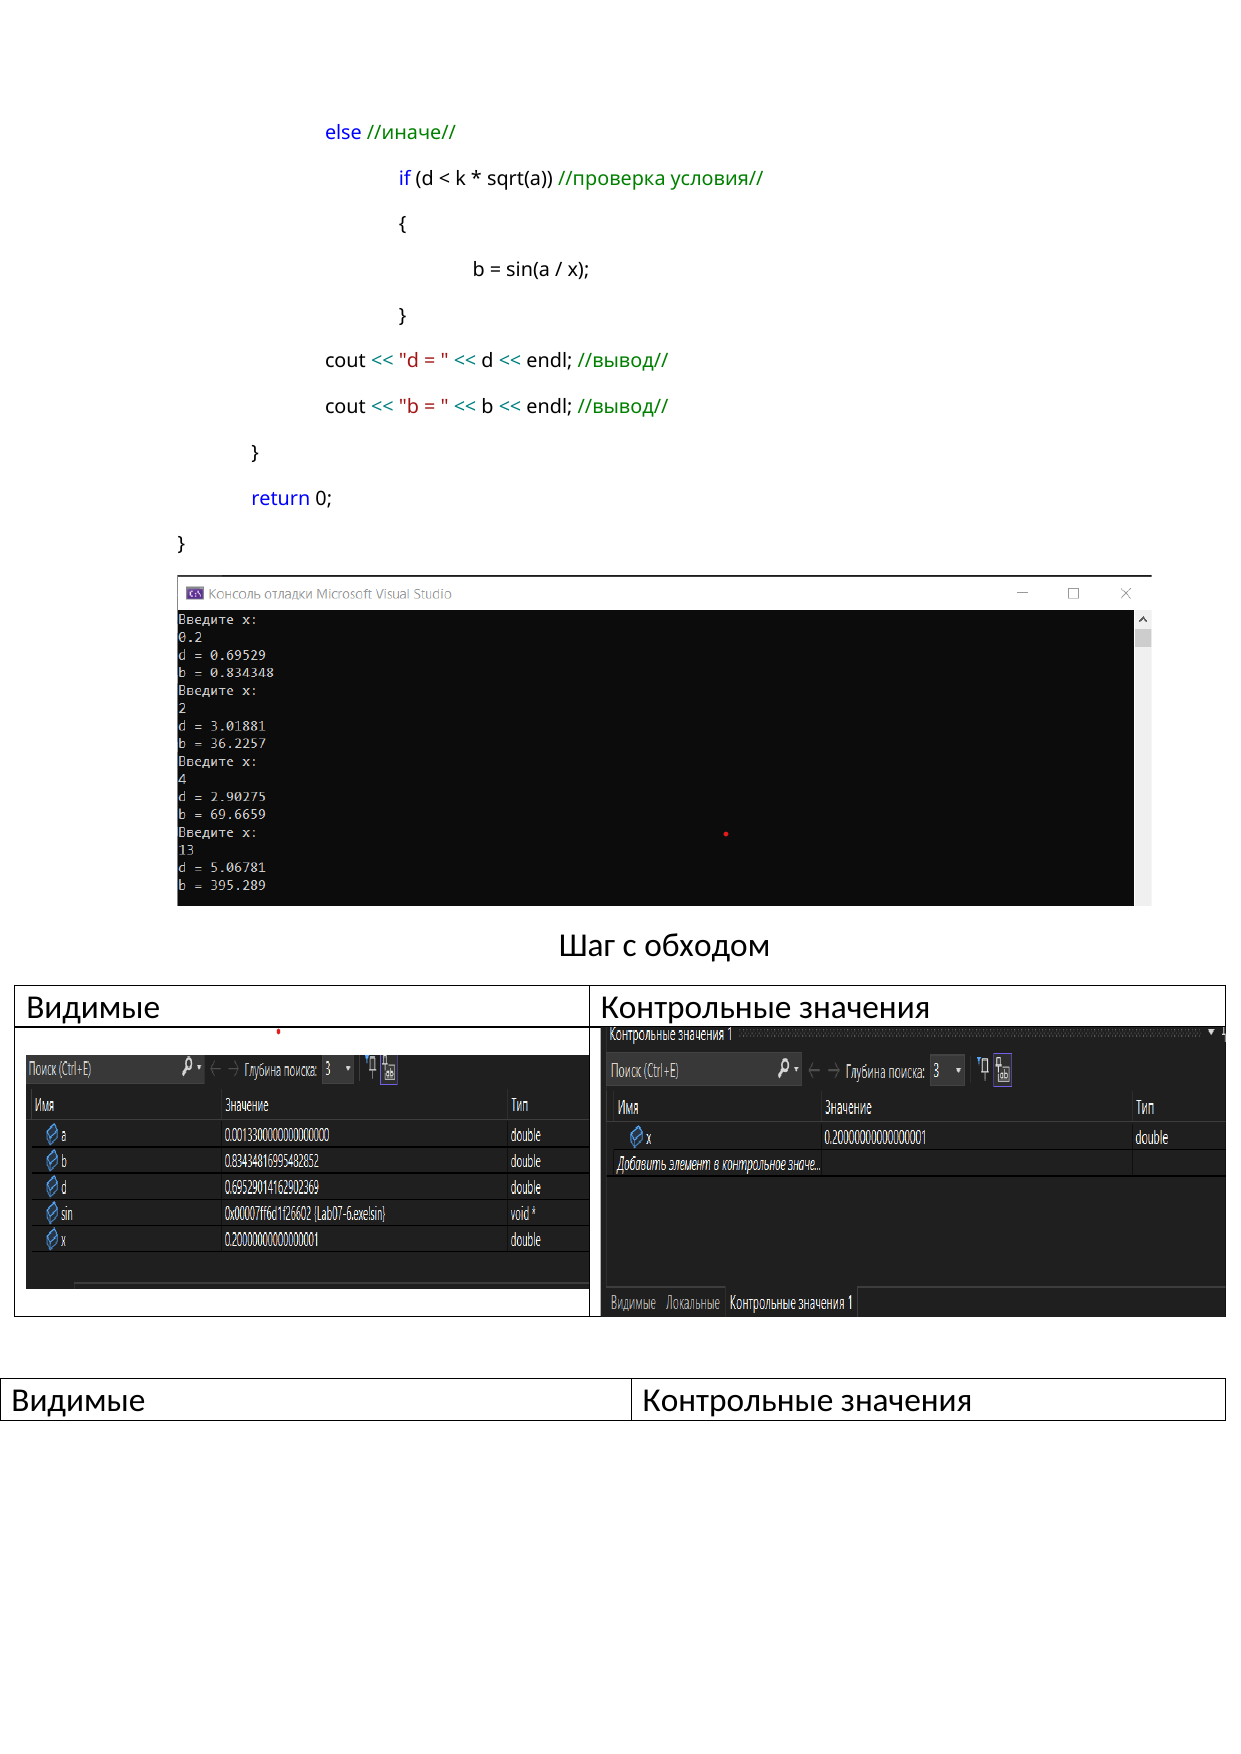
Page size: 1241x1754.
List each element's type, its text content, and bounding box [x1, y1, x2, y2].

text cout << "d = " << d << endl; //вывод// [177, 347, 1152, 374]
text } [177, 438, 1152, 465]
text b = sin(a / x); [177, 255, 1152, 282]
text } [177, 301, 1152, 328]
table_header Контрольные значения [590, 986, 1225, 1026]
text } [177, 530, 1152, 557]
picture [177, 575, 1152, 906]
table_header Видимые [1, 1379, 631, 1420]
table_header Видимые [15, 986, 589, 1026]
text return 0; [177, 484, 1152, 511]
picture [600, 1027, 1226, 1317]
picture [26, 1027, 590, 1289]
text else //иначе// [177, 118, 1152, 145]
text { [177, 209, 1152, 237]
table_cell [15, 1028, 589, 1316]
text cout << "b = " << b << endl; //вывод// [177, 392, 1152, 419]
table_header Контрольные значения [632, 1379, 1225, 1420]
table_cell [590, 1028, 600, 1316]
text if (d < k * sqrt(a)) //проверка условия// [177, 164, 1152, 191]
text Шаг с обходом [177, 924, 1152, 965]
